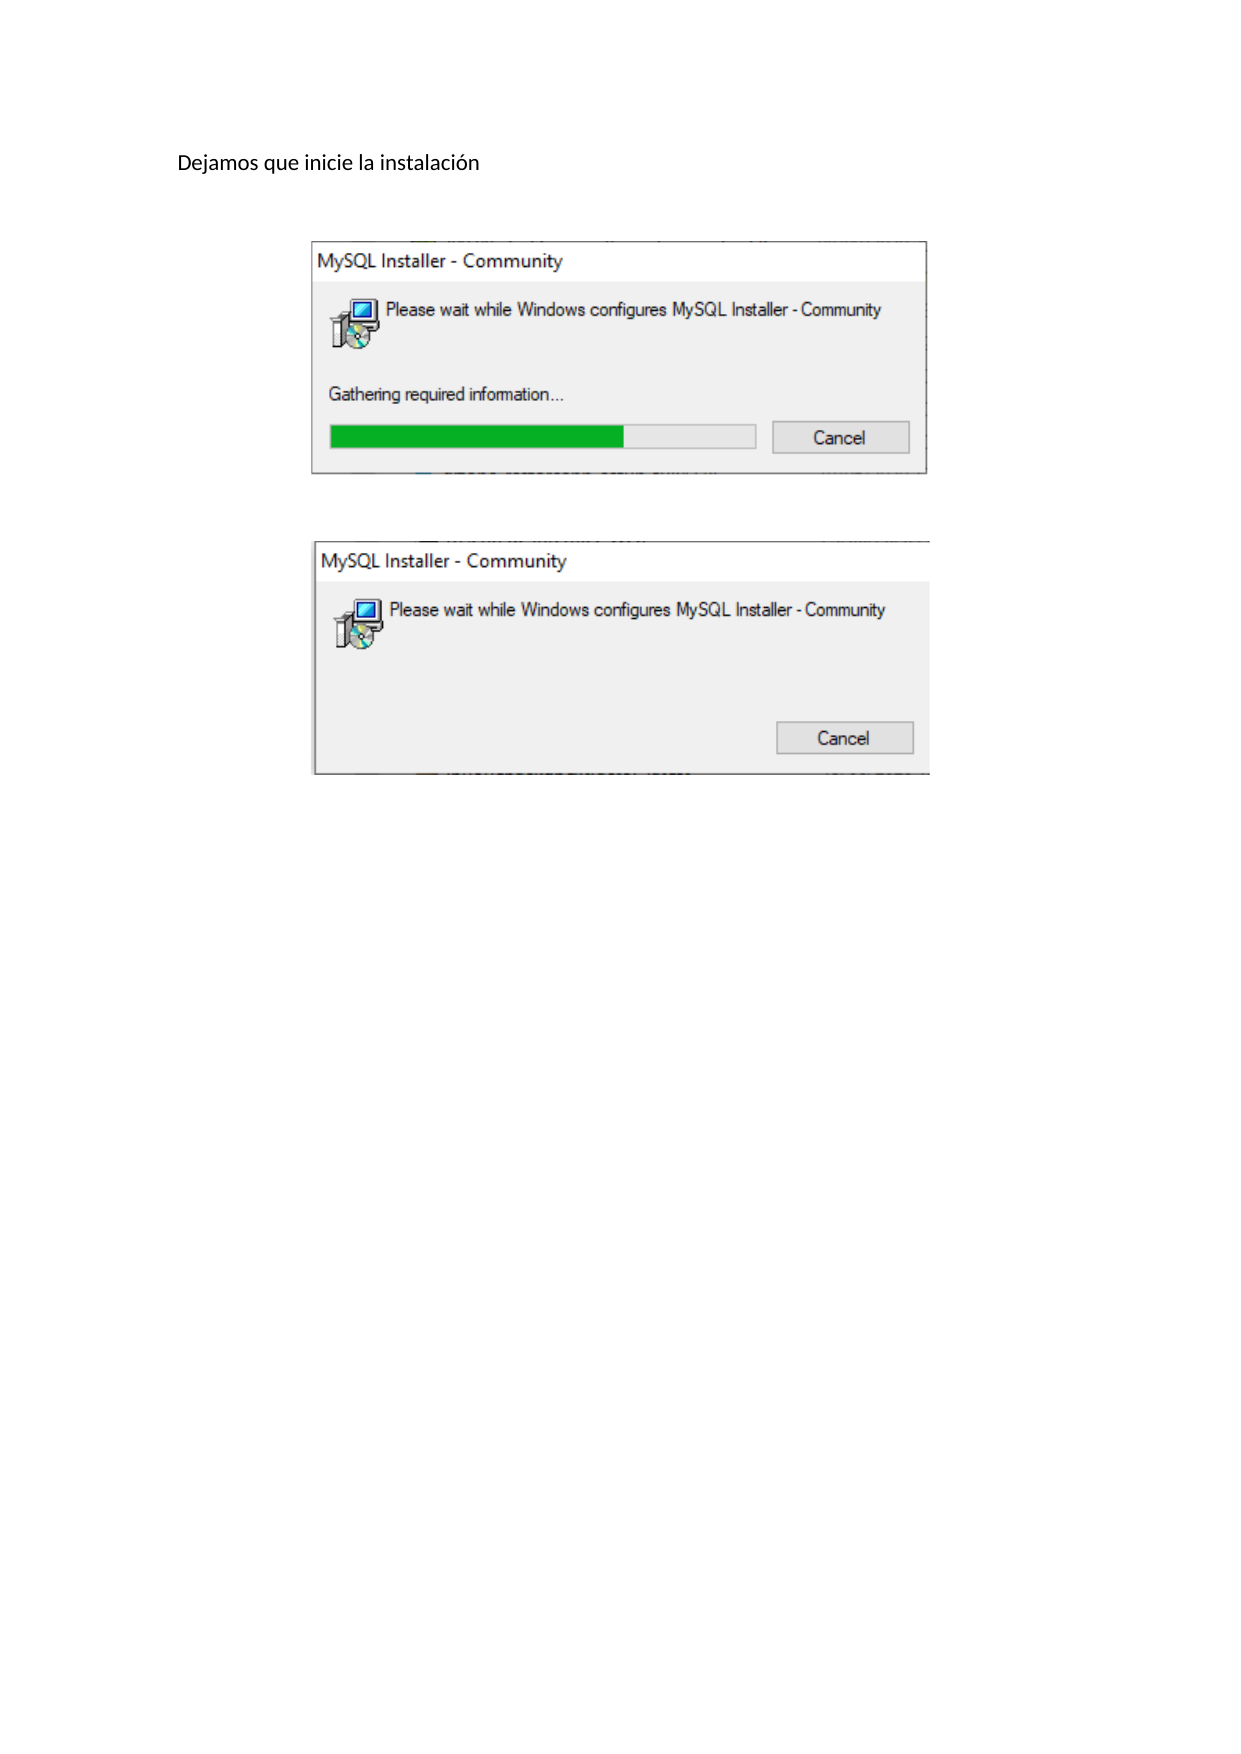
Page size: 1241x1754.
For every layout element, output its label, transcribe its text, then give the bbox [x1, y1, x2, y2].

text Dejamos que inicie la instalación [177, 148, 1063, 176]
picture [310, 541, 930, 775]
picture [311, 241, 929, 476]
